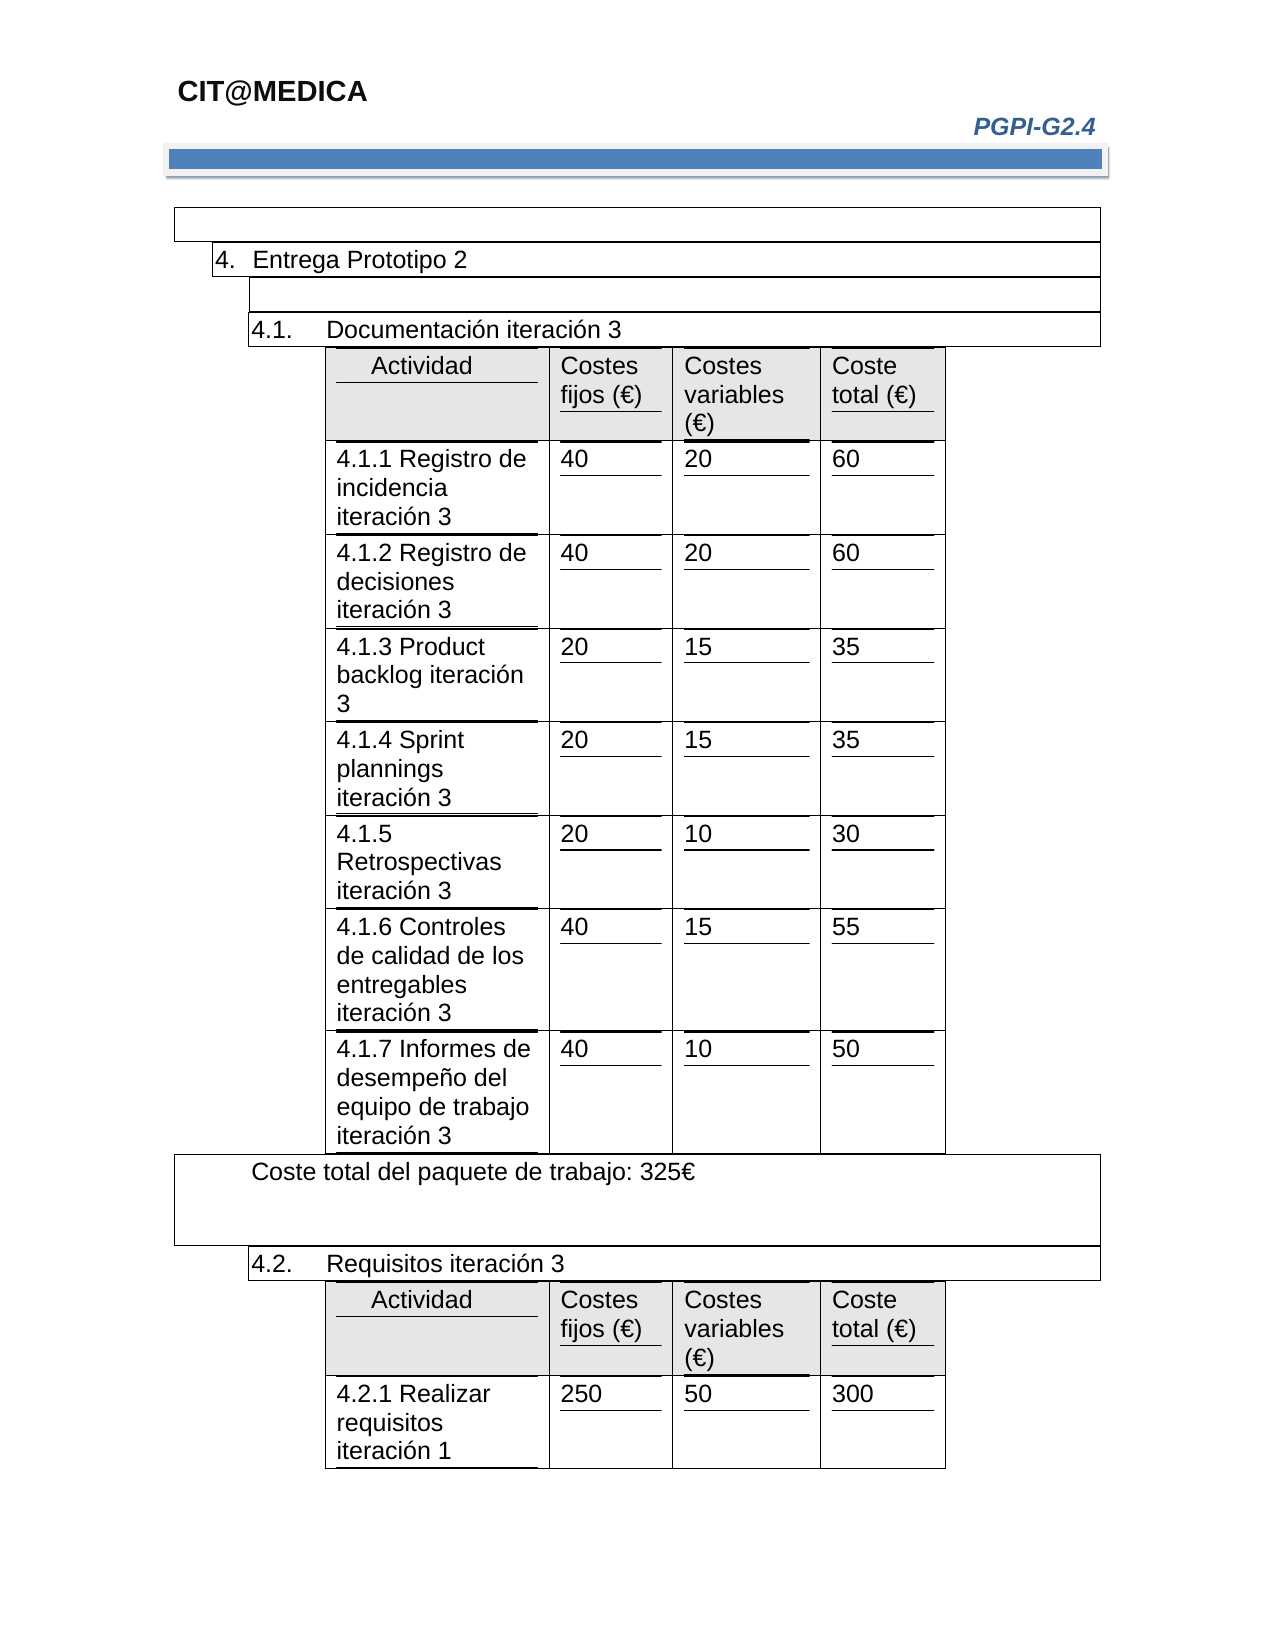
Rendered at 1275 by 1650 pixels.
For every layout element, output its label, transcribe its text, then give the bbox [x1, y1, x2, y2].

table_cell 20 [673, 441, 820, 534]
table_cell 10 [673, 816, 820, 908]
table_cell 4.2.1 Realizar requisitos iteración 1 [326, 1376, 549, 1468]
table_cell 15 [673, 629, 820, 721]
table_cell 40 [550, 1031, 672, 1153]
table_cell 50 [821, 1031, 945, 1153]
table_header Costes fijos (€) [550, 348, 672, 440]
table_cell 10 [673, 1031, 820, 1153]
table_cell 4.1.3 Product backlog iteración 3 [326, 629, 549, 721]
table_cell 20 [550, 816, 672, 908]
table_cell 50 [673, 1376, 820, 1468]
table_cell 30 [821, 816, 945, 908]
table_cell 4.1.7 Informes de desempeño del equipo de trabajo iteración 3 [326, 1031, 549, 1153]
table_cell 20 [673, 535, 820, 627]
table_cell 20 [550, 722, 672, 814]
table_cell 4.1.6 Controles de calidad de los entregables iteración 3 [326, 909, 549, 1030]
table_cell 4.1.4 Sprint plannings iteración 3 [326, 722, 549, 814]
table_cell 60 [821, 535, 945, 627]
table_cell 40 [550, 441, 672, 534]
table_cell 40 [550, 909, 672, 1030]
table_header Actividad [326, 348, 549, 440]
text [175, 1155, 1100, 1186]
list Documentación iteración 3 [249, 313, 1100, 346]
table_cell 4.1.2 Registro de decisiones iteración 3 [326, 535, 549, 627]
table_header Actividad [326, 1282, 549, 1375]
table_header Costes variables (€) [673, 348, 820, 440]
table_cell 250 [550, 1376, 672, 1468]
table_cell 35 [821, 722, 945, 814]
table_cell 300 [821, 1376, 945, 1468]
table_header Costes variables (€) [673, 1282, 820, 1375]
table_cell 20 [550, 629, 672, 721]
table_cell 15 [673, 909, 820, 1030]
table_cell 40 [550, 535, 672, 627]
table_cell 35 [821, 629, 945, 721]
table_cell 4.1.5 Retrospectivas iteración 3 [326, 816, 549, 908]
table_cell 15 [673, 722, 820, 814]
table_header Costes fijos (€) [550, 1282, 672, 1375]
table_cell 55 [821, 909, 945, 1030]
table_cell 60 [821, 441, 945, 534]
list Requisitos iteración 3 [249, 1247, 1100, 1280]
table_header Coste total (€) [821, 1282, 945, 1375]
list Entrega Prototipo 2 [213, 243, 1100, 276]
table_header Coste total (€) [821, 348, 945, 440]
table_cell 4.1.1 Registro de incidencia iteración 3 [326, 441, 549, 534]
